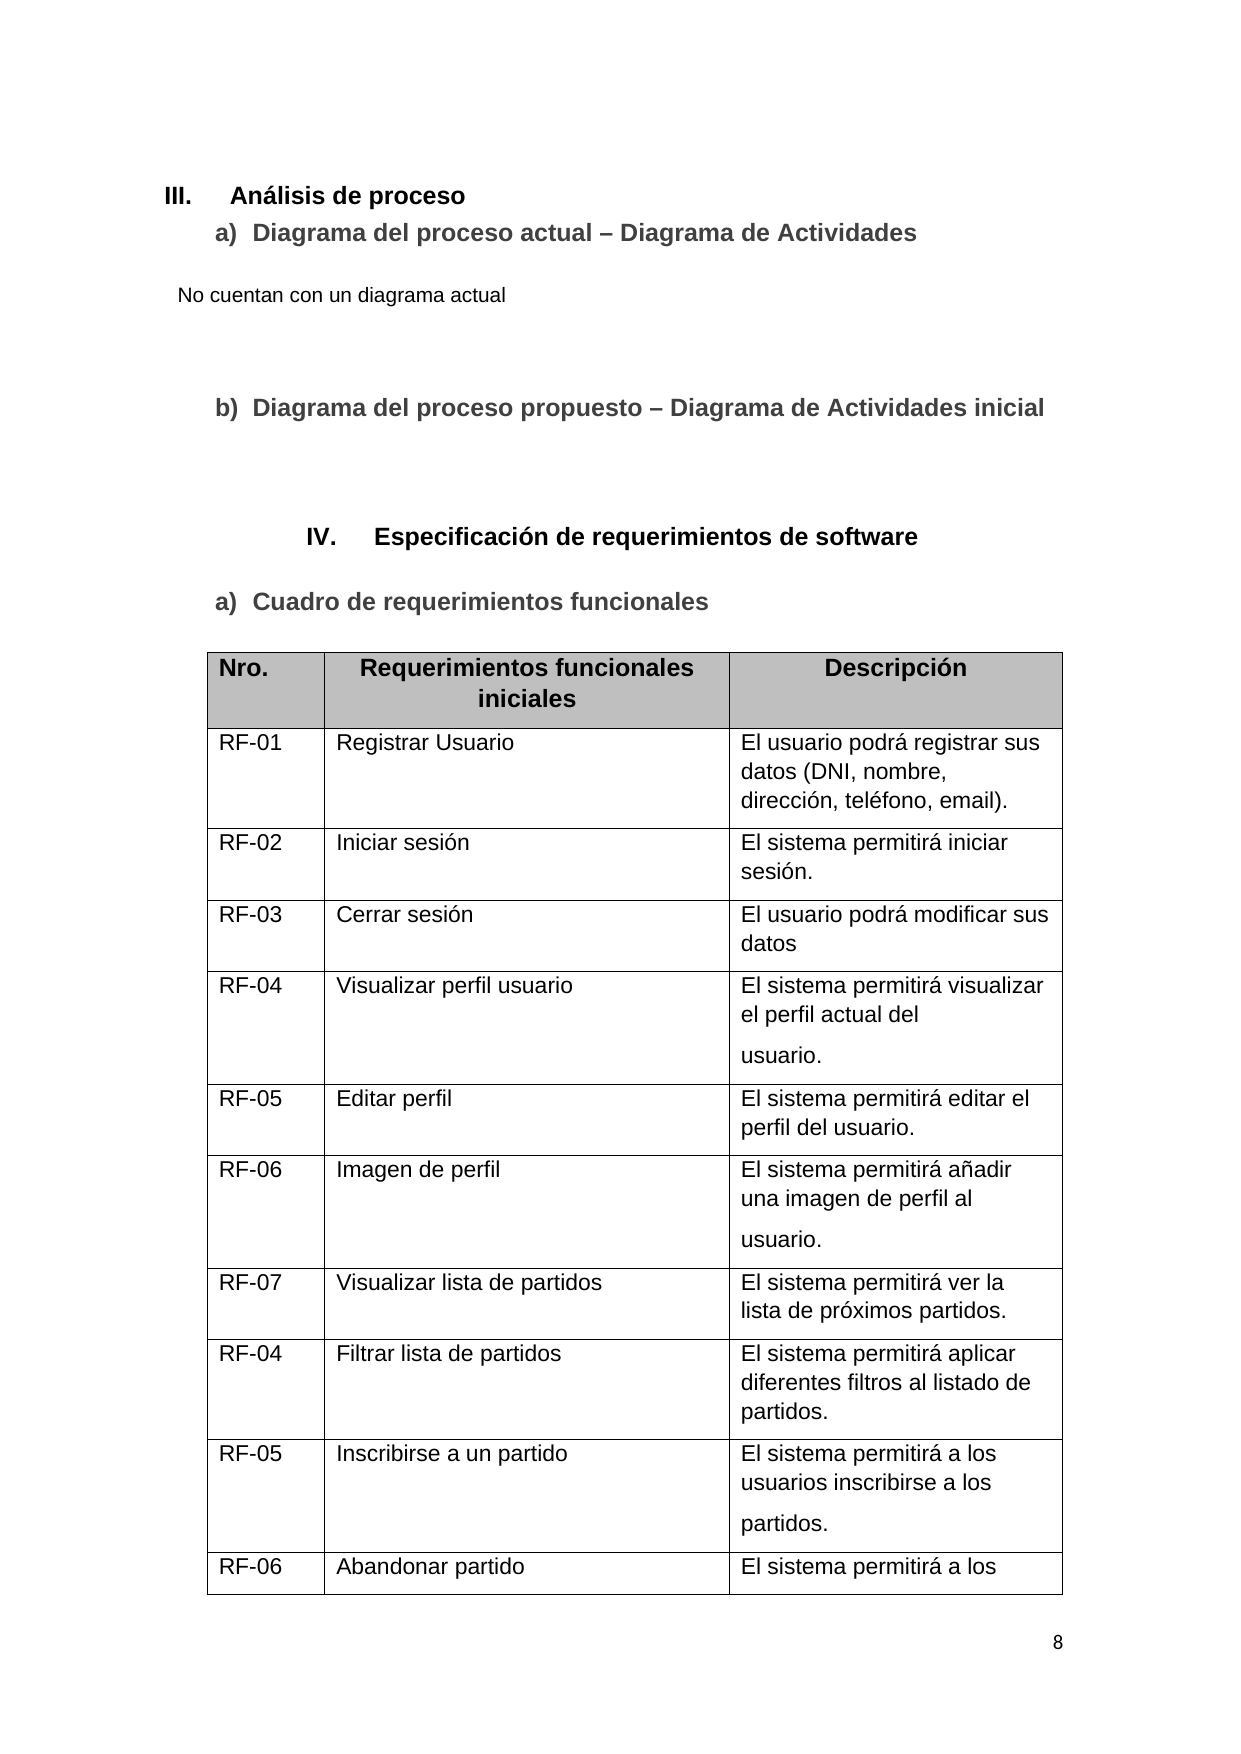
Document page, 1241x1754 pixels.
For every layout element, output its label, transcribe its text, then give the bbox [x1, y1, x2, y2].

table_cell El sistema permitirá ver la lista de próximos partidos. [730, 1269, 1062, 1339]
table_cell Iniciar sesión [325, 829, 729, 899]
table_header Descripción [730, 653, 1062, 728]
table_cell RF-06 [208, 1553, 324, 1594]
table_cell RF-06 [208, 1156, 324, 1267]
table_cell RF-04 [208, 1340, 324, 1439]
table_cell RF-05 [208, 1085, 324, 1155]
subtitle Análisis de proceso [192, 181, 1063, 210]
table_cell Visualizar lista de partidos [325, 1269, 729, 1339]
table_cell El sistema permitirá editar el perfil del usuario. [730, 1085, 1062, 1155]
table_cell El sistema permitirá visualizar el perfil actual del usuario. [730, 972, 1062, 1083]
table_header Nro. [208, 653, 324, 728]
table_cell Visualizar perfil usuario [325, 972, 729, 1083]
table_cell RF-04 [208, 972, 324, 1083]
table_cell RF-03 [208, 901, 324, 971]
text No cuentan con un diagrama actual [177, 283, 1063, 307]
table_cell RF-02 [208, 829, 324, 899]
table_cell Inscribirse a un partido [325, 1440, 729, 1552]
table_cell Registrar Usuario [325, 729, 729, 828]
table_cell El usuario podrá registrar sus datos (DNI, nombre, dirección, teléfono, email). [730, 729, 1062, 828]
subtitle Diagrama del proceso propuesto – Diagrama de Actividades inicial [215, 393, 1063, 421]
table_cell Cerrar sesión [325, 901, 729, 971]
subtitle Especificación de requerimientos de software [192, 521, 1063, 550]
table_cell Editar perfil [325, 1085, 729, 1155]
table_cell El usuario podrá modificar sus datos [730, 901, 1062, 971]
table_cell RF-07 [208, 1269, 324, 1339]
table_header Requerimientos funcionales iniciales [325, 653, 729, 728]
table_cell Filtrar lista de partidos [325, 1340, 729, 1439]
table_cell El sistema permitirá a los usuarios inscribirse a los partidos. [730, 1440, 1062, 1552]
table_cell Imagen de perfil [325, 1156, 729, 1267]
table_cell Abandonar partido [325, 1553, 729, 1594]
table_cell El sistema permitirá añadir una imagen de perfil al usuario. [730, 1156, 1062, 1267]
table_cell RF-05 [208, 1440, 324, 1552]
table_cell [730, 1553, 1062, 1594]
subtitle Diagrama del proceso actual – Diagrama de Actividades [215, 218, 1063, 247]
table_cell RF-01 [208, 729, 324, 828]
subtitle Cuadro de requerimientos funcionales [215, 587, 1063, 615]
table_cell El sistema permitirá iniciar sesión. [730, 829, 1062, 899]
table_cell El sistema permitirá aplicar diferentes filtros al listado de partidos. [730, 1340, 1062, 1439]
